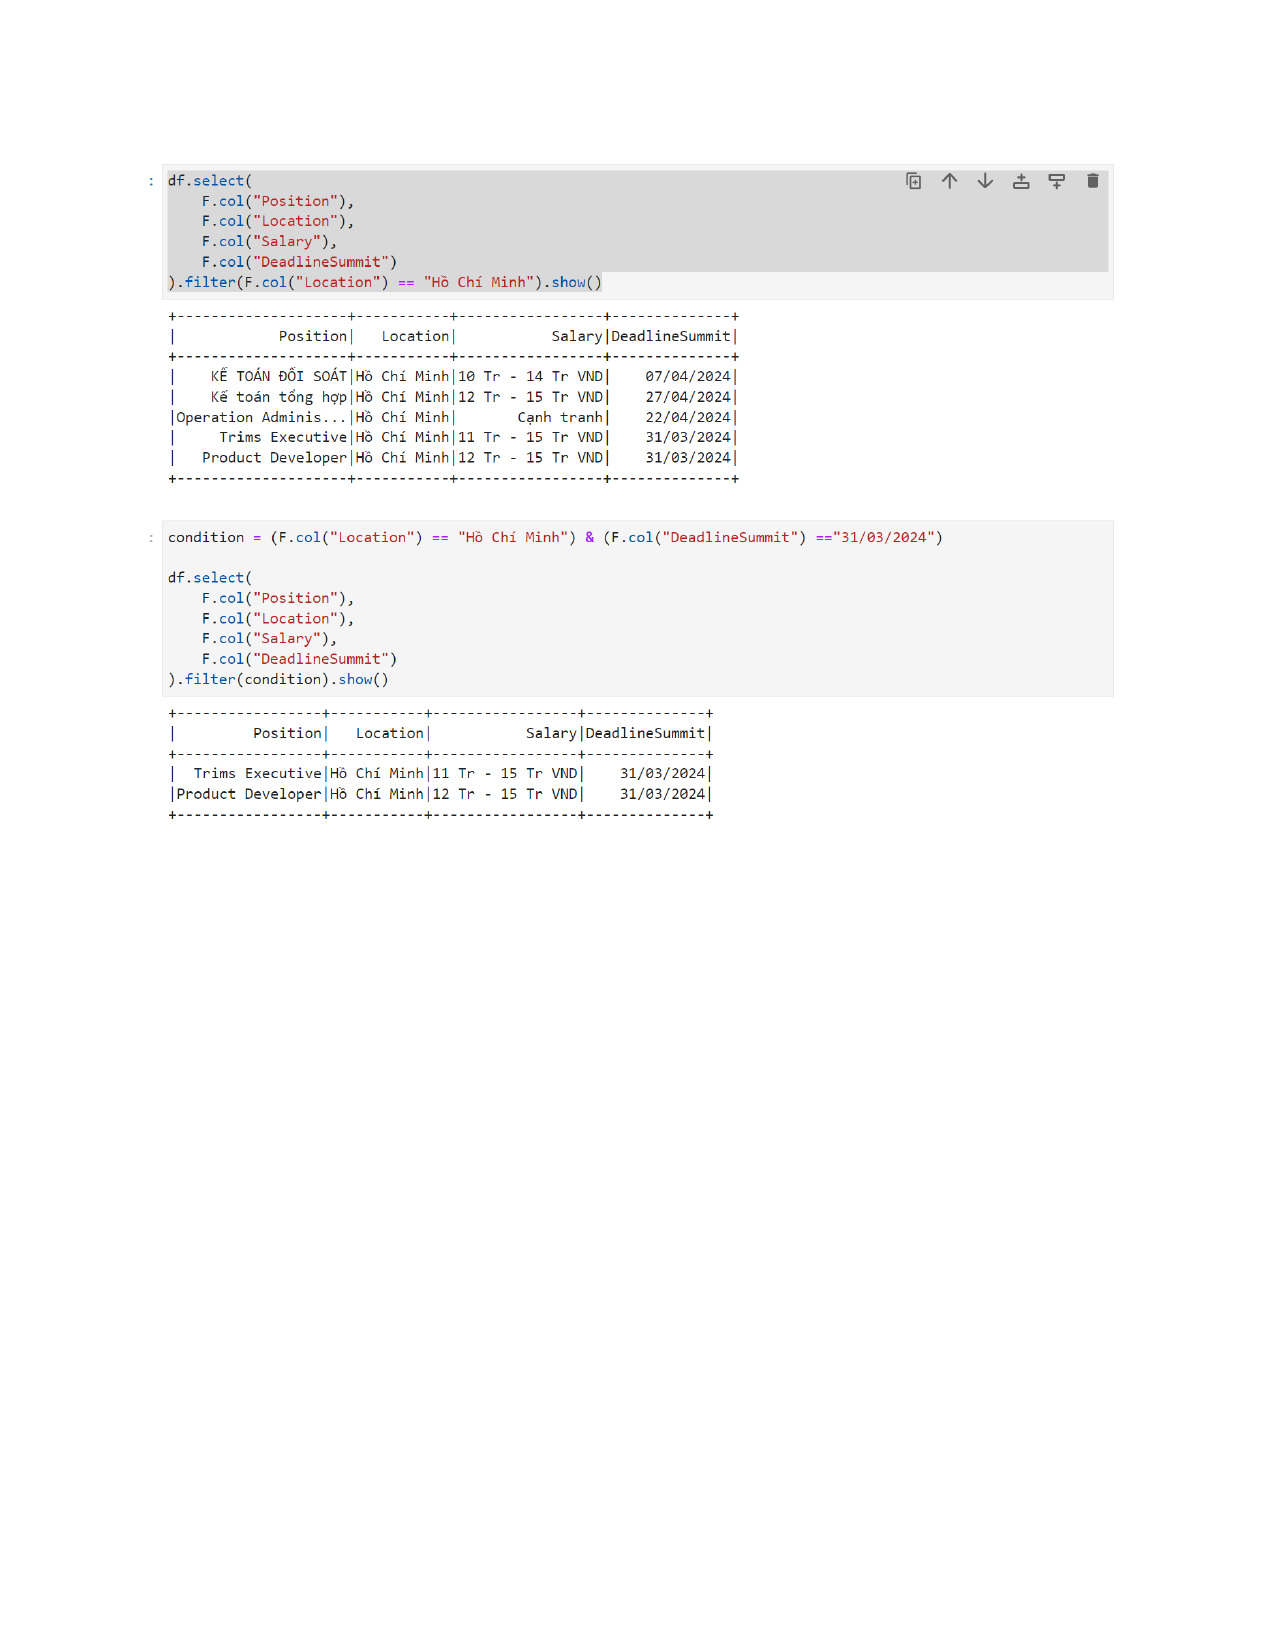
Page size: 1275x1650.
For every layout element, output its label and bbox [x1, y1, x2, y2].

picture [150, 150, 1125, 866]
